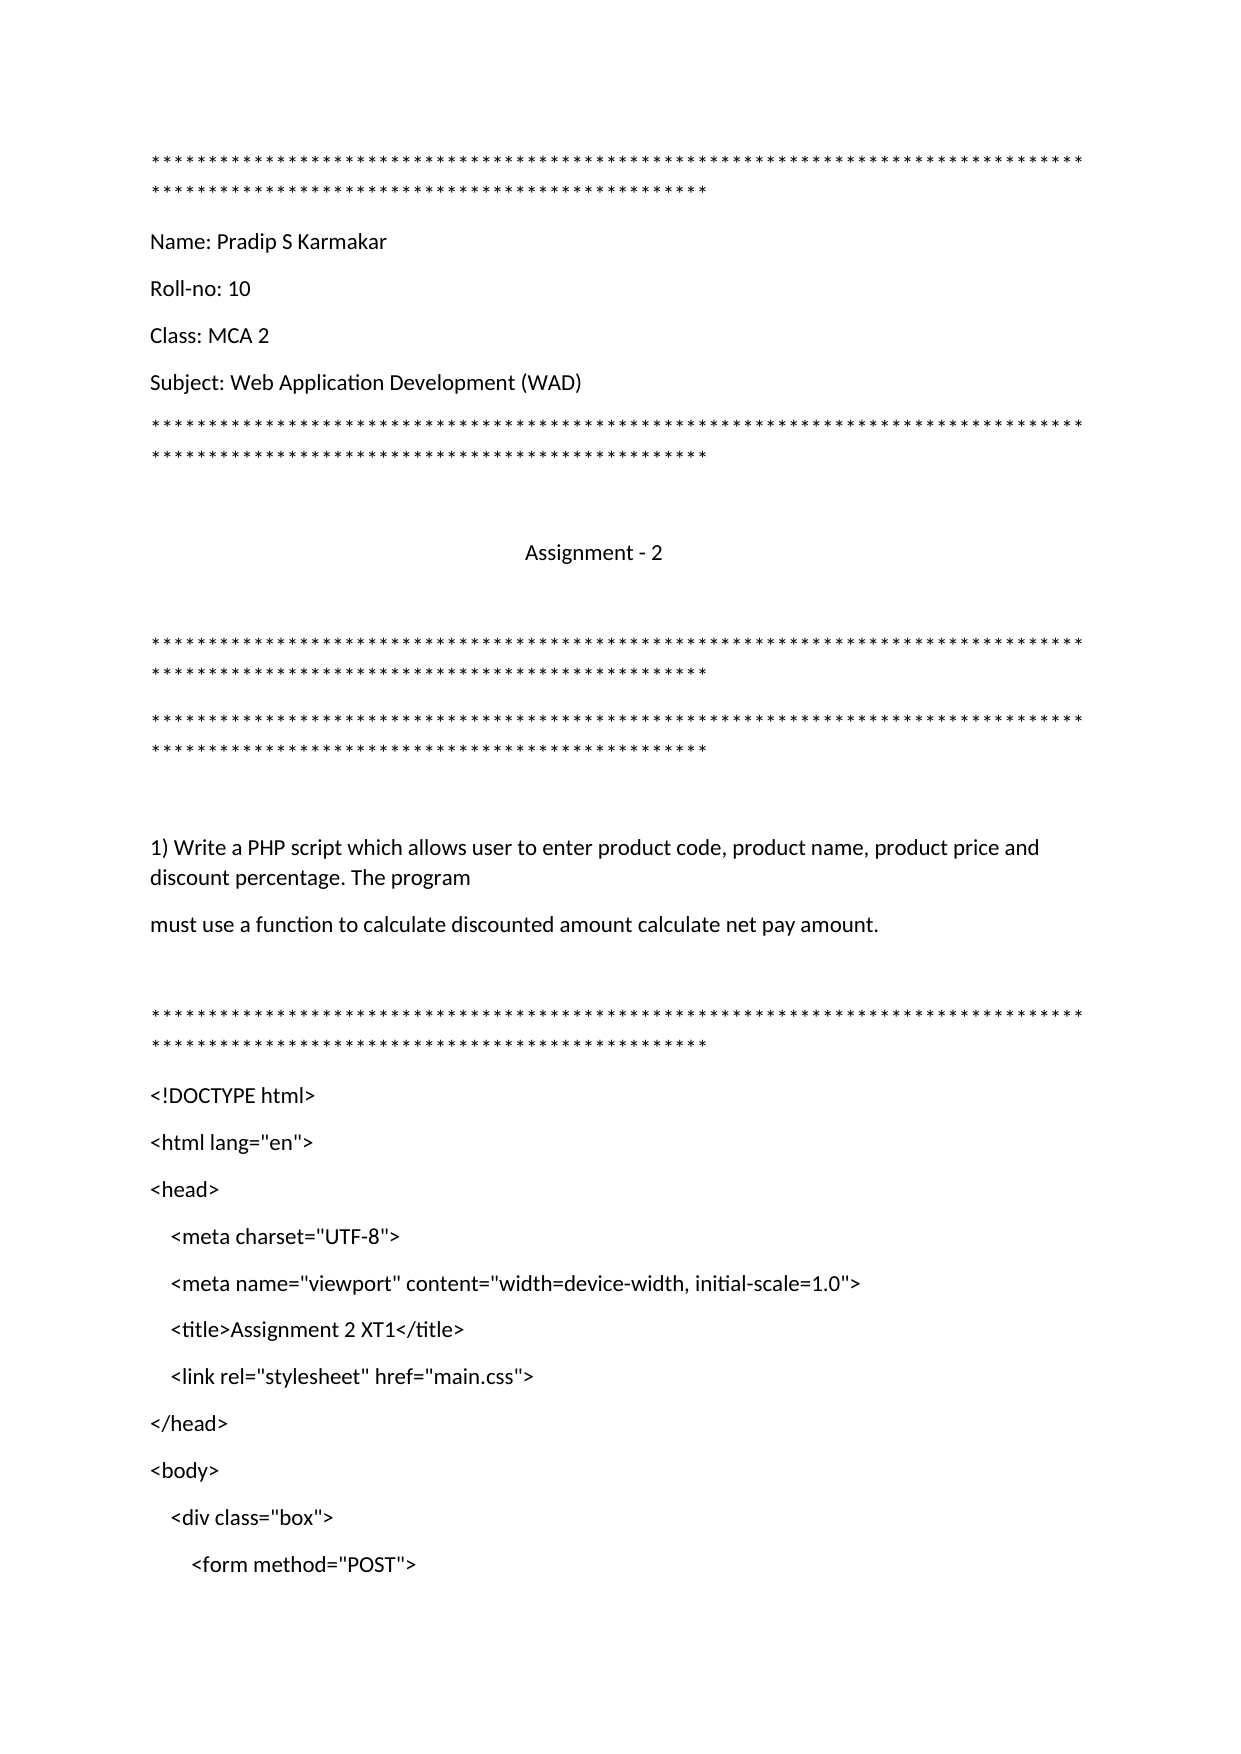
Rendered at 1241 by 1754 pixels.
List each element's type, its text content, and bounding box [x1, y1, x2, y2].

text <div class="box"> [150, 1503, 1090, 1531]
text <link rel="stylesheet" href="main.css"> [150, 1362, 1090, 1391]
text Class: MCA 2 [150, 321, 1090, 349]
text 1) Write a PHP script which allows user to enter product code, product name, product price and discount percentage. The program [150, 833, 1090, 892]
text must use a function to calculate discounted amount calculate net pay amount. [150, 910, 1090, 938]
text <head> [150, 1175, 1090, 1203]
text *********************************************************************************************************************************** [150, 414, 1090, 473]
text *********************************************************************************************************************************** [150, 1004, 1090, 1062]
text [150, 150, 1090, 208]
text <!DOCTYPE html> [150, 1081, 1090, 1109]
text Assignment - 2 [150, 538, 1090, 567]
text Subject: Web Application Development (WAD) [150, 368, 1090, 396]
text *********************************************************************************************************************************** [150, 709, 1090, 768]
text <title>Assignment 2 XT1</title> [150, 1316, 1090, 1344]
text <meta charset="UTF-8"> [150, 1222, 1090, 1250]
text <form method="POST"> [150, 1550, 1090, 1578]
text *********************************************************************************************************************************** [150, 632, 1090, 691]
text <html lang="en"> [150, 1128, 1090, 1156]
text Name: Pradip S Karmakar [150, 227, 1090, 255]
text <body> [150, 1456, 1090, 1484]
text </head> [150, 1409, 1090, 1437]
text <meta name="viewport" content="width=device-width, initial-scale=1.0"> [150, 1269, 1090, 1297]
text Roll-no: 10 [150, 274, 1090, 302]
